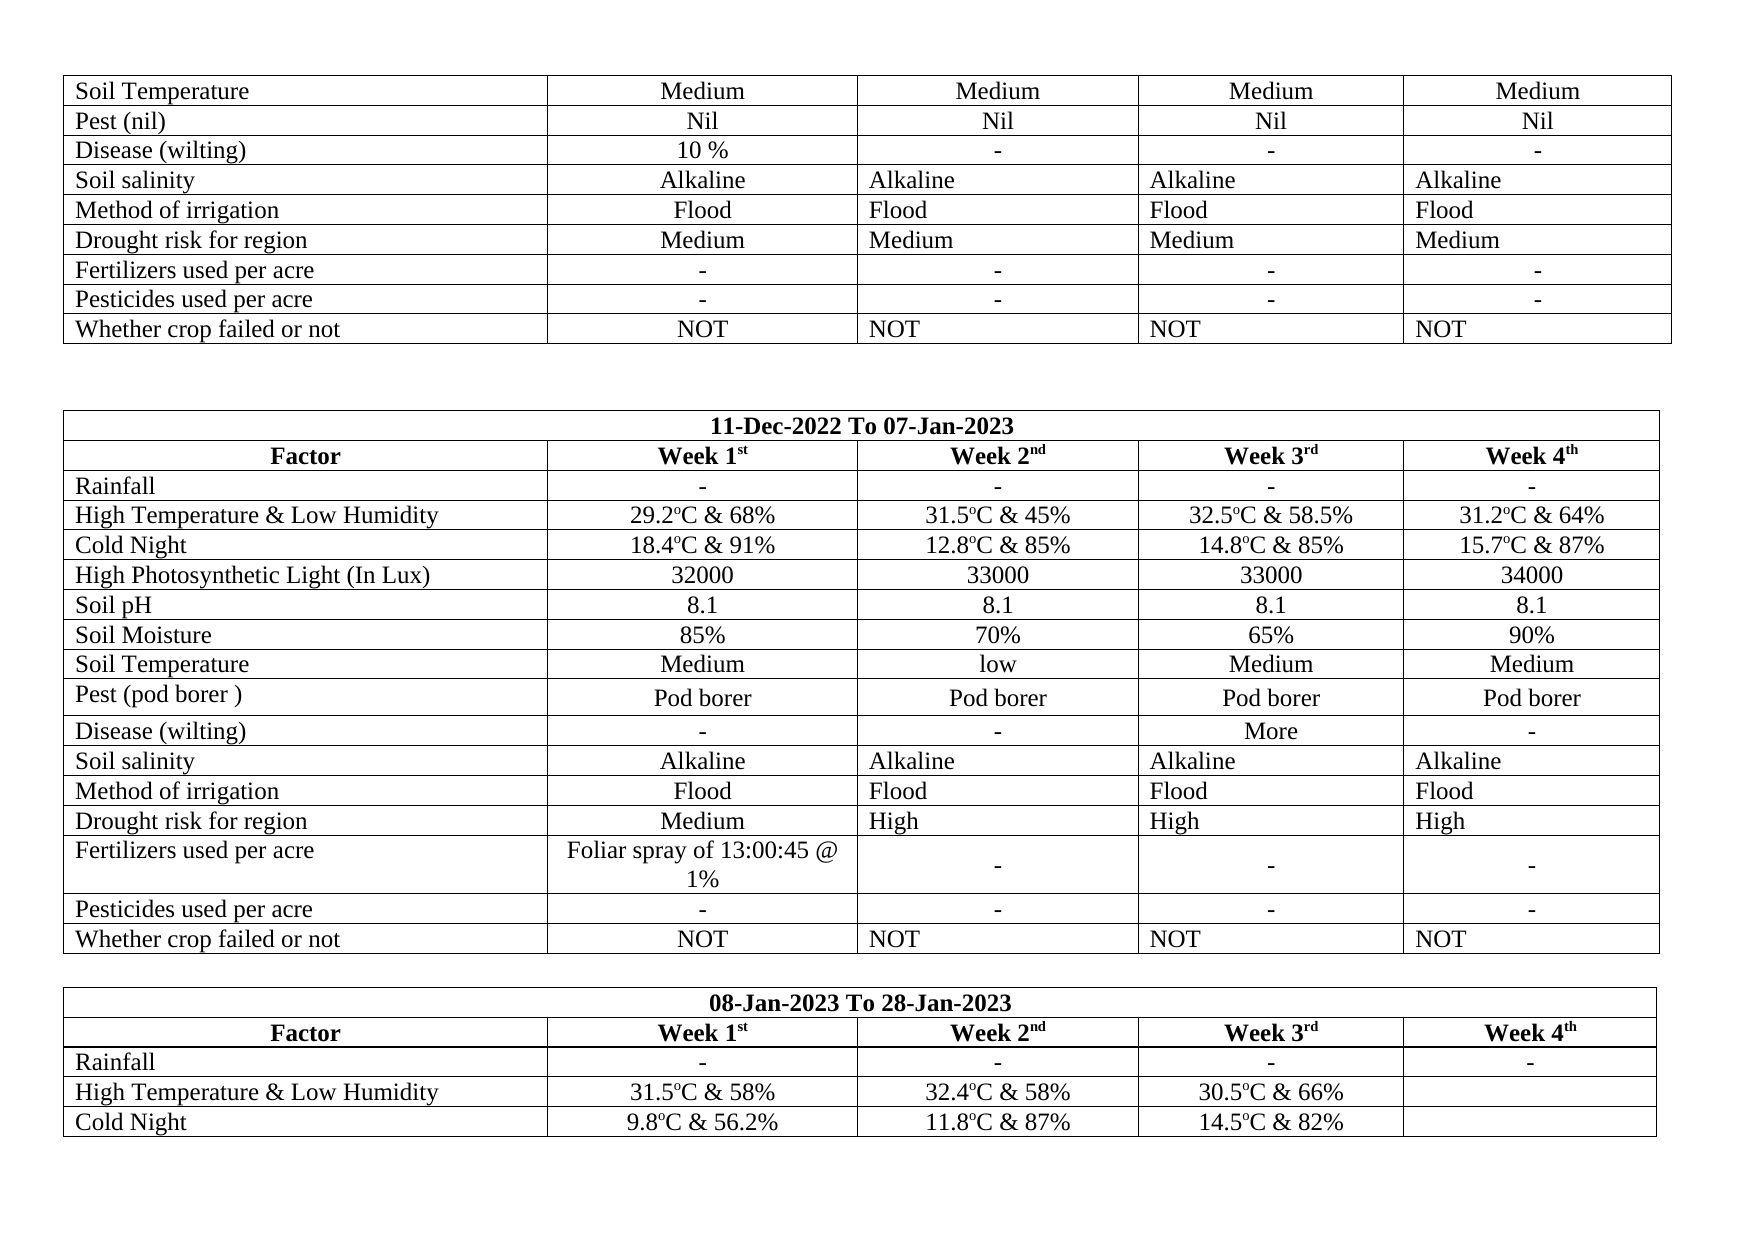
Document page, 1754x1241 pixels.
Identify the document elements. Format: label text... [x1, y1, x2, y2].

table_cell Soil Temperature [64, 650, 547, 678]
table_cell 31.5oC & 58% [548, 1077, 857, 1106]
table_cell 33000 [858, 560, 1138, 589]
table_cell More [1139, 716, 1403, 745]
table_cell Soil Temperature [64, 76, 547, 105]
table_cell High [1139, 806, 1403, 834]
table_cell Pest (pod borer ) [64, 679, 547, 715]
table_cell 65% [1139, 620, 1403, 648]
table_cell Soil salinity [64, 165, 547, 194]
table_cell 32.4oC & 58% [858, 1077, 1138, 1106]
table_cell Flood [1139, 195, 1403, 224]
table_cell Medium [1404, 225, 1671, 254]
table_cell 8.1 [1404, 590, 1659, 619]
table_cell Whether crop failed or not [64, 924, 547, 953]
table_cell 31.5oC & 45% [858, 501, 1138, 529]
table_cell Medium [1139, 650, 1403, 678]
table_cell [1404, 1107, 1656, 1136]
table_cell Flood [1139, 776, 1403, 805]
table_cell Pod borer [858, 679, 1138, 715]
table_cell - [858, 471, 1138, 499]
table_cell High Temperature & Low Humidity [64, 501, 547, 529]
table_cell Rainfall [64, 471, 547, 499]
table_cell Flood [1404, 776, 1659, 805]
table_cell Factor [64, 1018, 547, 1046]
table_cell Week 4th [1404, 441, 1659, 470]
table_cell - [1139, 255, 1403, 283]
table_cell - [1139, 1048, 1403, 1076]
table_cell Drought risk for region [64, 806, 547, 834]
table_cell - [548, 255, 857, 283]
table_cell 15.7oC & 87% [1404, 530, 1659, 559]
table_cell 9.8oC & 56.2% [548, 1107, 857, 1136]
table_cell - [858, 255, 1138, 283]
table_cell Pod borer [1139, 679, 1403, 715]
table_cell Soil pH [64, 590, 547, 619]
table_cell - [858, 1048, 1138, 1076]
table_cell - [1139, 136, 1403, 164]
table_cell Alkaline [1139, 746, 1403, 775]
table_cell - [858, 836, 1138, 893]
table_cell NOT [1139, 924, 1403, 953]
table_cell Flood [1404, 195, 1671, 224]
table_cell Flood [548, 776, 857, 805]
table_cell NOT [858, 314, 1138, 343]
table_header 11-Dec-2022 To 07-Jan-2023 [64, 411, 1659, 440]
table_cell Medium [1404, 76, 1671, 105]
table_cell Medium [1139, 76, 1403, 105]
table_cell NOT [858, 924, 1138, 953]
table_cell Pod borer [548, 679, 857, 715]
table_header 08-Jan-2023 To 28-Jan-2023 [64, 988, 1656, 1017]
table_cell Pesticides used per acre [64, 285, 547, 313]
table_cell - [1404, 285, 1671, 313]
table_cell 8.1 [548, 590, 857, 619]
table_cell NOT [1139, 314, 1403, 343]
table_cell Nil [1139, 106, 1403, 134]
table_cell 11.8oC & 87% [858, 1107, 1138, 1136]
table_cell 10 % [548, 136, 857, 164]
table_cell - [858, 136, 1138, 164]
table_cell Nil [1404, 106, 1671, 134]
table_cell - [548, 471, 857, 499]
table_cell Factor [64, 441, 547, 470]
table_cell 32000 [548, 560, 857, 589]
table_cell - [858, 894, 1138, 923]
table_cell Medium [548, 76, 857, 105]
table_cell [1404, 1077, 1656, 1106]
table_cell Week 2nd [858, 1018, 1138, 1046]
table_cell High [1404, 806, 1659, 834]
table_cell Alkaline [548, 746, 857, 775]
table_cell - [858, 285, 1138, 313]
table_cell Medium [548, 225, 857, 254]
table_cell Medium [1404, 650, 1659, 678]
table_cell - [1139, 894, 1403, 923]
table_cell 14.5oC & 82% [1139, 1107, 1403, 1136]
table_cell High [858, 806, 1138, 834]
table_cell NOT [1404, 924, 1659, 953]
table_cell Disease (wilting) [64, 716, 547, 745]
table_cell 34000 [1404, 560, 1659, 589]
table_cell Week 1st [548, 1018, 857, 1046]
table_cell Medium [548, 650, 857, 678]
table_cell 12.8oC & 85% [858, 530, 1138, 559]
table_cell 32.5oC & 58.5% [1139, 501, 1403, 529]
table_cell NOT [548, 924, 857, 953]
table_cell - [548, 894, 857, 923]
table_cell Flood [858, 195, 1138, 224]
table_cell 30.5oC & 66% [1139, 1077, 1403, 1106]
table_cell Alkaline [1404, 746, 1659, 775]
table_cell 18.4oC & 91% [548, 530, 857, 559]
table_cell - [1404, 471, 1659, 499]
table_cell - [1404, 894, 1659, 923]
table_cell Flood [858, 776, 1138, 805]
table_cell - [548, 1048, 857, 1076]
table_cell Pod borer [1404, 679, 1659, 715]
table_cell 29.2oC & 68% [548, 501, 857, 529]
table_cell Whether crop failed or not [64, 314, 547, 343]
table_cell Week 1st [548, 441, 857, 470]
table_cell Week 4th [1404, 1018, 1656, 1046]
table_cell 14.8oC & 85% [1139, 530, 1403, 559]
table_cell Pest (nil) [64, 106, 547, 134]
table_cell - [1404, 255, 1671, 283]
table_cell Drought risk for region [64, 225, 547, 254]
table_cell Medium [1139, 225, 1403, 254]
table_cell Week 2nd [858, 441, 1138, 470]
table_cell 8.1 [1139, 590, 1403, 619]
table_cell NOT [1404, 314, 1671, 343]
table_cell - [1139, 471, 1403, 499]
table_cell High Photosynthetic Light (In Lux) [64, 560, 547, 589]
table_cell Cold Night [64, 530, 547, 559]
table_cell - [858, 716, 1138, 745]
table_cell Flood [548, 195, 857, 224]
table_cell Fertilizers used per acre [64, 836, 547, 893]
table_cell Foliar spray of 13:00:45 @ 1% [548, 836, 857, 893]
table_cell Week 3rd [1139, 1018, 1403, 1046]
table_cell Nil [548, 106, 857, 134]
table_cell - [1139, 285, 1403, 313]
table_cell NOT [548, 314, 857, 343]
table_cell Alkaline [858, 746, 1138, 775]
table_cell Method of irrigation [64, 776, 547, 805]
table_cell Medium [858, 225, 1138, 254]
table_cell Alkaline [1404, 165, 1671, 194]
table_cell Alkaline [858, 165, 1138, 194]
table_cell Method of irrigation [64, 195, 547, 224]
table_cell Soil salinity [64, 746, 547, 775]
table_cell High Temperature & Low Humidity [64, 1077, 547, 1106]
table_cell - [1404, 716, 1659, 745]
table_cell - [548, 716, 857, 745]
table_cell Alkaline [548, 165, 857, 194]
table_cell 8.1 [858, 590, 1138, 619]
table_cell - [1404, 136, 1671, 164]
table_cell Alkaline [1139, 165, 1403, 194]
table_cell low [858, 650, 1138, 678]
table_cell Fertilizers used per acre [64, 255, 547, 283]
table_cell - [1139, 836, 1403, 893]
table_cell 31.2oC & 64% [1404, 501, 1659, 529]
table_cell - [1404, 836, 1659, 893]
table_cell Medium [858, 76, 1138, 105]
table_cell - [1404, 1048, 1656, 1076]
table_cell - [548, 285, 857, 313]
table_cell Medium [548, 806, 857, 834]
table_cell Soil Moisture [64, 620, 547, 648]
table_cell 70% [858, 620, 1138, 648]
table_cell Disease (wilting) [64, 136, 547, 164]
table_cell 85% [548, 620, 857, 648]
table_cell Nil [858, 106, 1138, 134]
table_cell Rainfall [64, 1048, 547, 1076]
table_cell 33000 [1139, 560, 1403, 589]
table_cell Cold Night [64, 1107, 547, 1136]
table_cell Week 3rd [1139, 441, 1403, 470]
table_cell Pesticides used per acre [64, 894, 547, 923]
table_cell 90% [1404, 620, 1659, 648]
